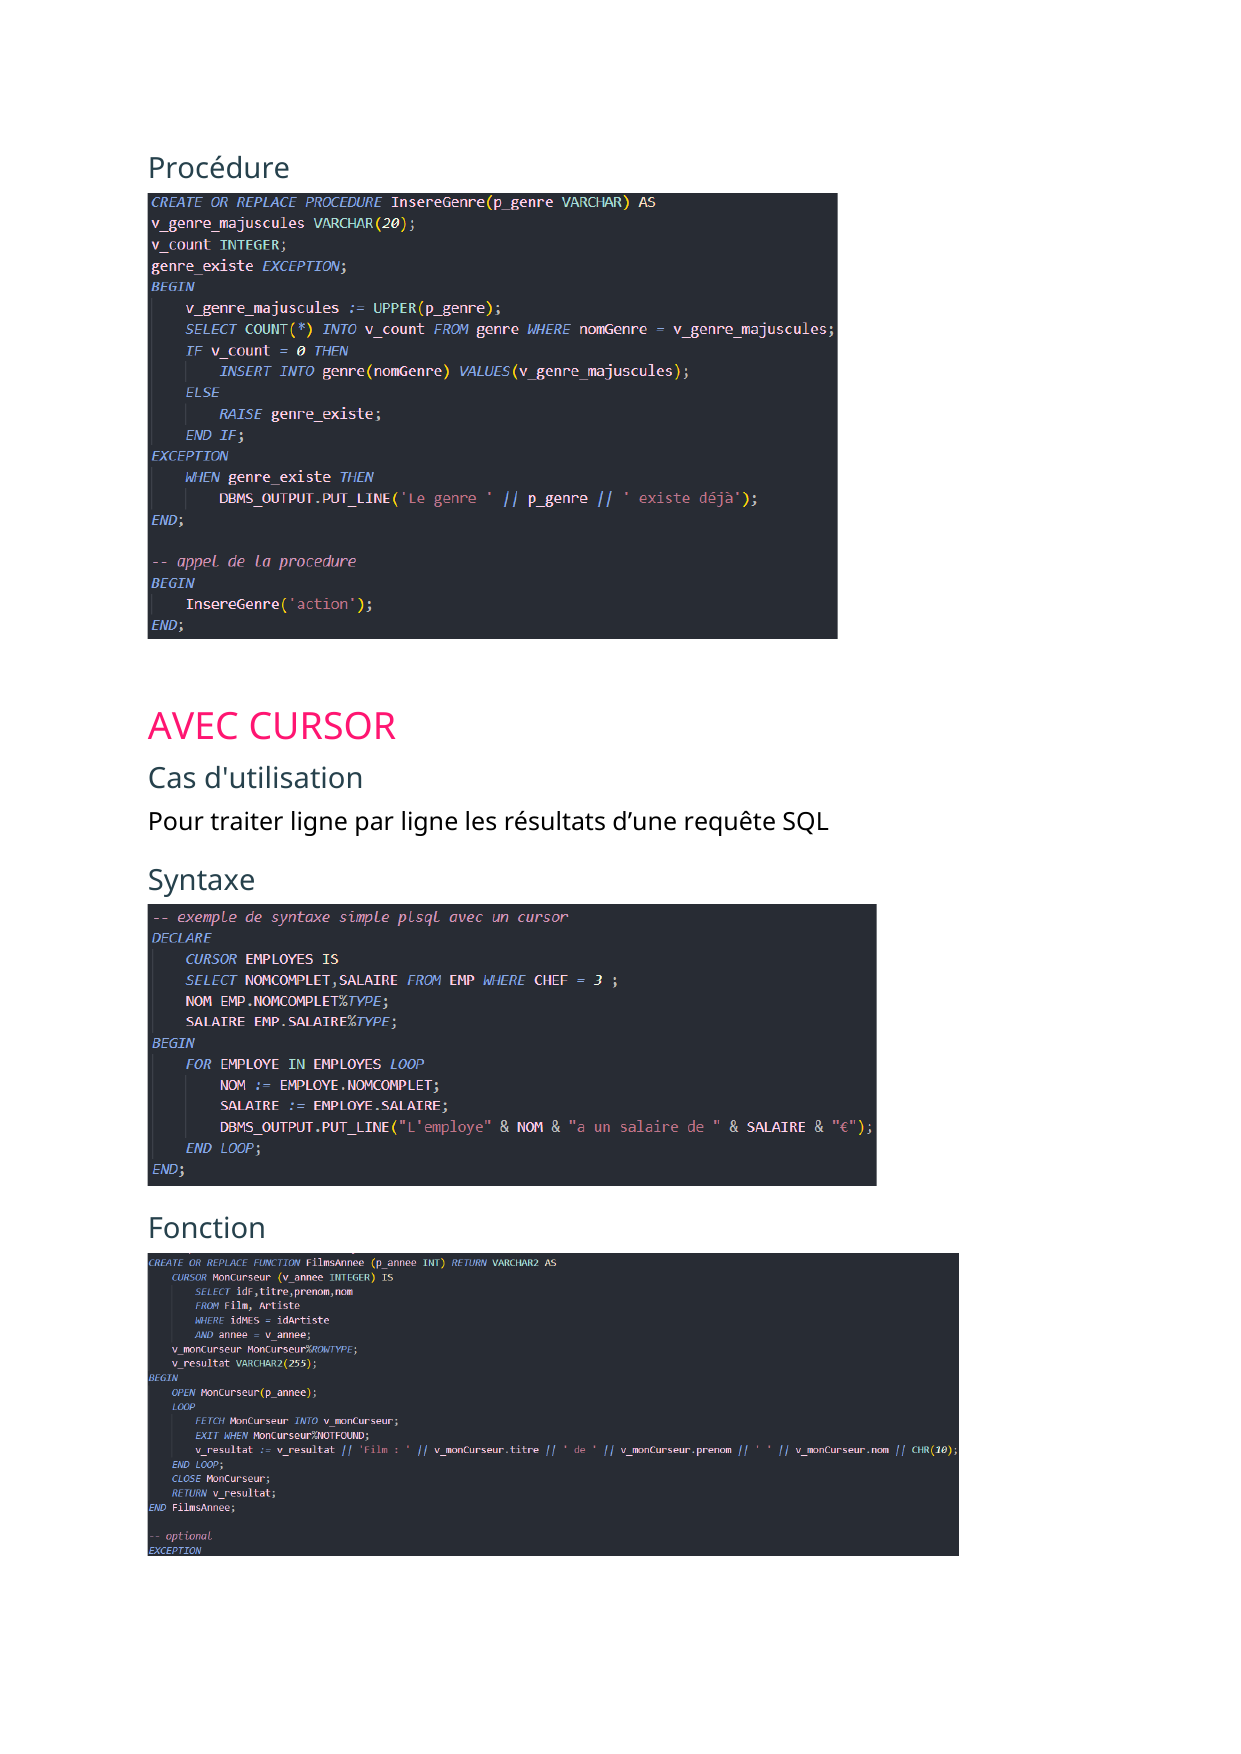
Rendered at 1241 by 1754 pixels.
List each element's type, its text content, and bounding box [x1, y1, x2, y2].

picture [147, 1253, 959, 1556]
text Pour traiter ligne par ligne les résultats d’une requête SQL [148, 803, 1093, 837]
subtitle AVEC CURSOR [148, 699, 1093, 750]
subtitle Syntaxe [148, 859, 1093, 899]
picture [147, 193, 838, 639]
subtitle Fonction [148, 1208, 1093, 1247]
subtitle Procédure [148, 148, 1093, 187]
picture [147, 904, 877, 1186]
subtitle Cas d'utilisation [148, 758, 1093, 797]
